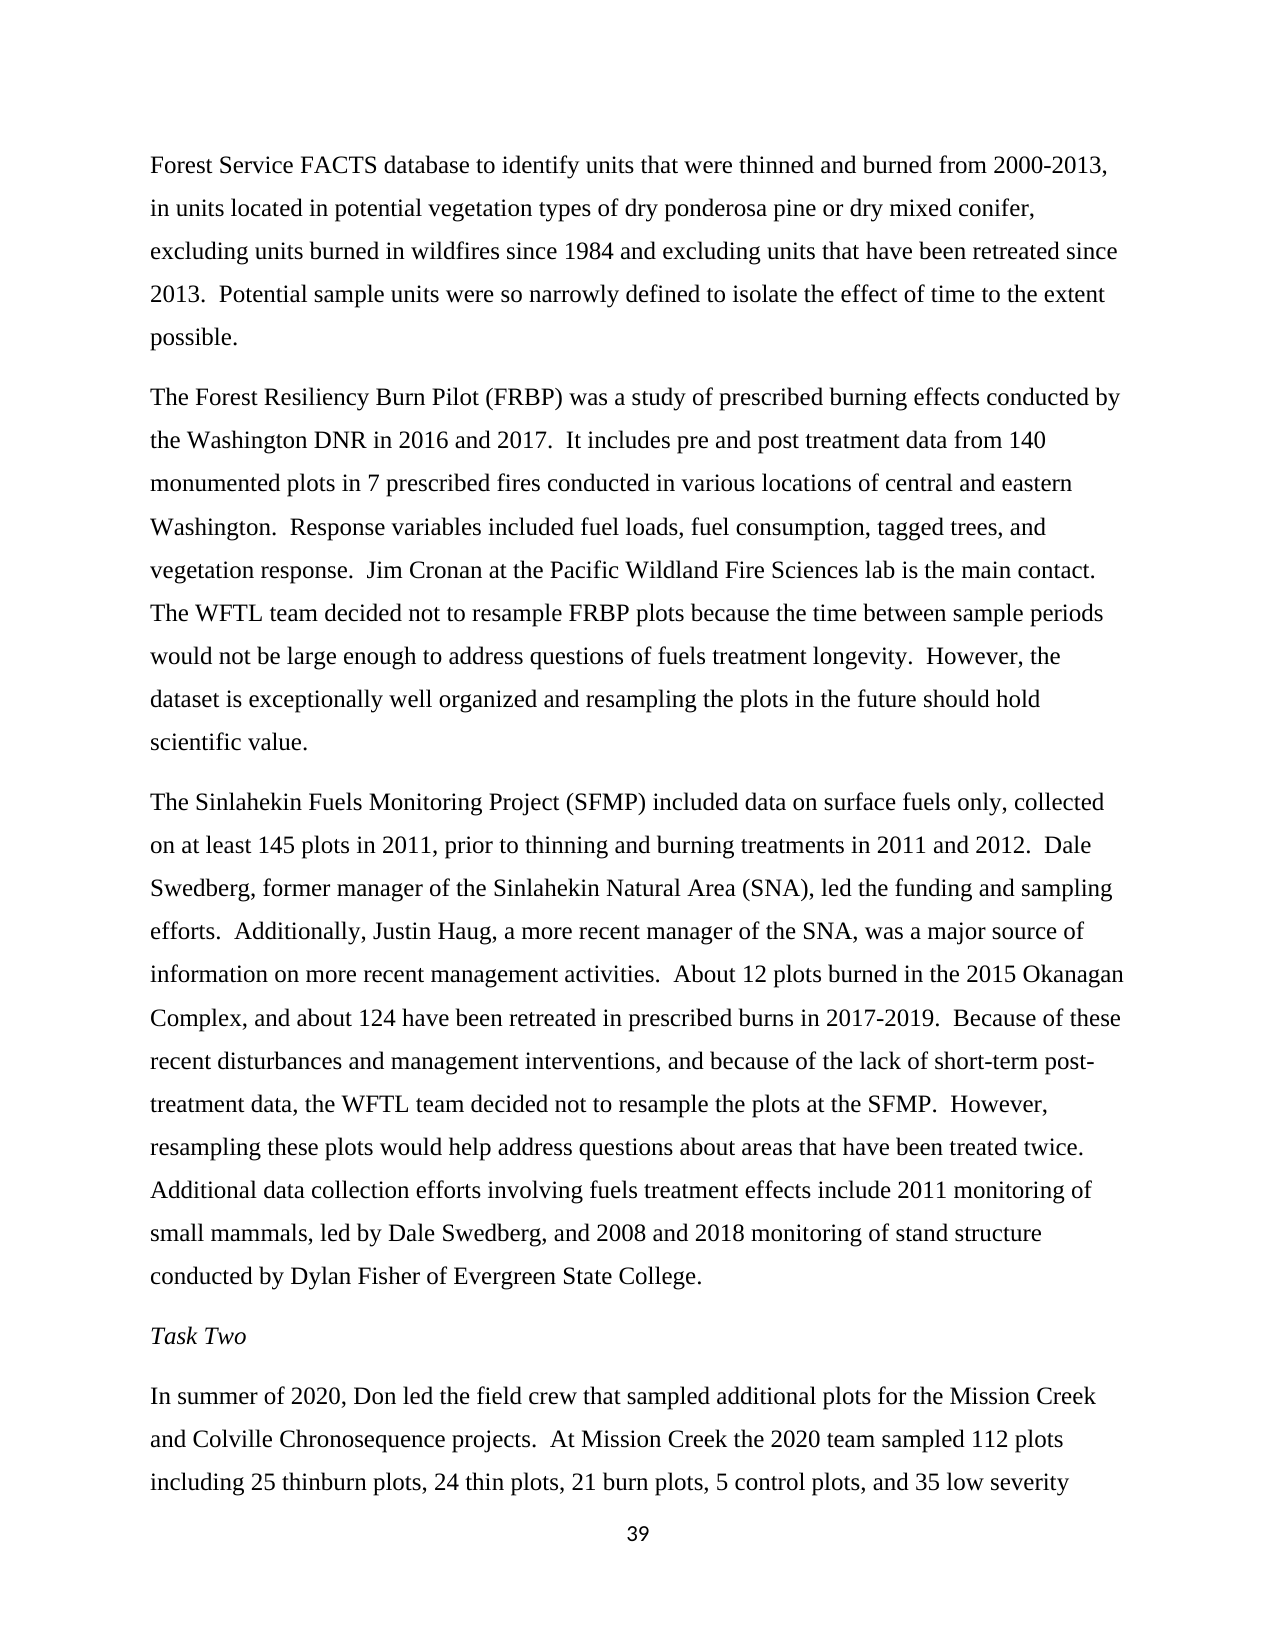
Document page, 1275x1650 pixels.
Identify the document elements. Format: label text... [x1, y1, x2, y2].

text The Forest Resiliency Burn Pilot (FRBP) was a study of prescribed burning effects conducted by the Washington DNR in 2016 and 2017. It includes pre and post treatment data from 140 monumented plots in 7 prescribed fires conducted in various locations of central and eastern Washington. Response variables included fuel loads, fuel consumption, tagged trees, and vegetation response. Jim Cronan at the Pacific Wildland Fire Sciences lab is the main contact. The WFTL team decided not to resample FRBP plots because the time between sample periods would not be large enough to address questions of fuels treatment longevity. However, the dataset is exceptionally well organized and resampling the plots in the future should hold scientific value. [150, 382, 1125, 756]
text Task Two [150, 1321, 1125, 1350]
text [150, 150, 1125, 351]
text The Sinlahekin Fuels Monitoring Project (SFMP) included data on surface fuels only, collected on at least 145 plots in 2011, prior to thinning and burning treatments in 2011 and 2012. Dale Swedberg, former manager of the Sinlahekin Natural Area (SNA), led the funding and sampling efforts. Additionally, Justin Haug, a more recent manager of the SNA, was a major source of information on more recent management activities. About 12 plots burned in the 2015 Okanagan Complex, and about 124 have been retreated in prescribed burns in 2017-2019. Because of these recent disturbances and management interventions, and because of the lack of short-term post-treatment data, the WFTL team decided not to resample the plots at the SFMP. However, resampling these plots would help address questions about areas that have been treated twice. Additional data collection efforts involving fuels treatment effects include 2011 monitoring of small mammals, led by Dale Swedberg, and 2008 and 2018 monitoring of stand structure conducted by Dylan Fisher of Evergreen State College. [150, 787, 1125, 1290]
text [150, 1381, 1125, 1496]
